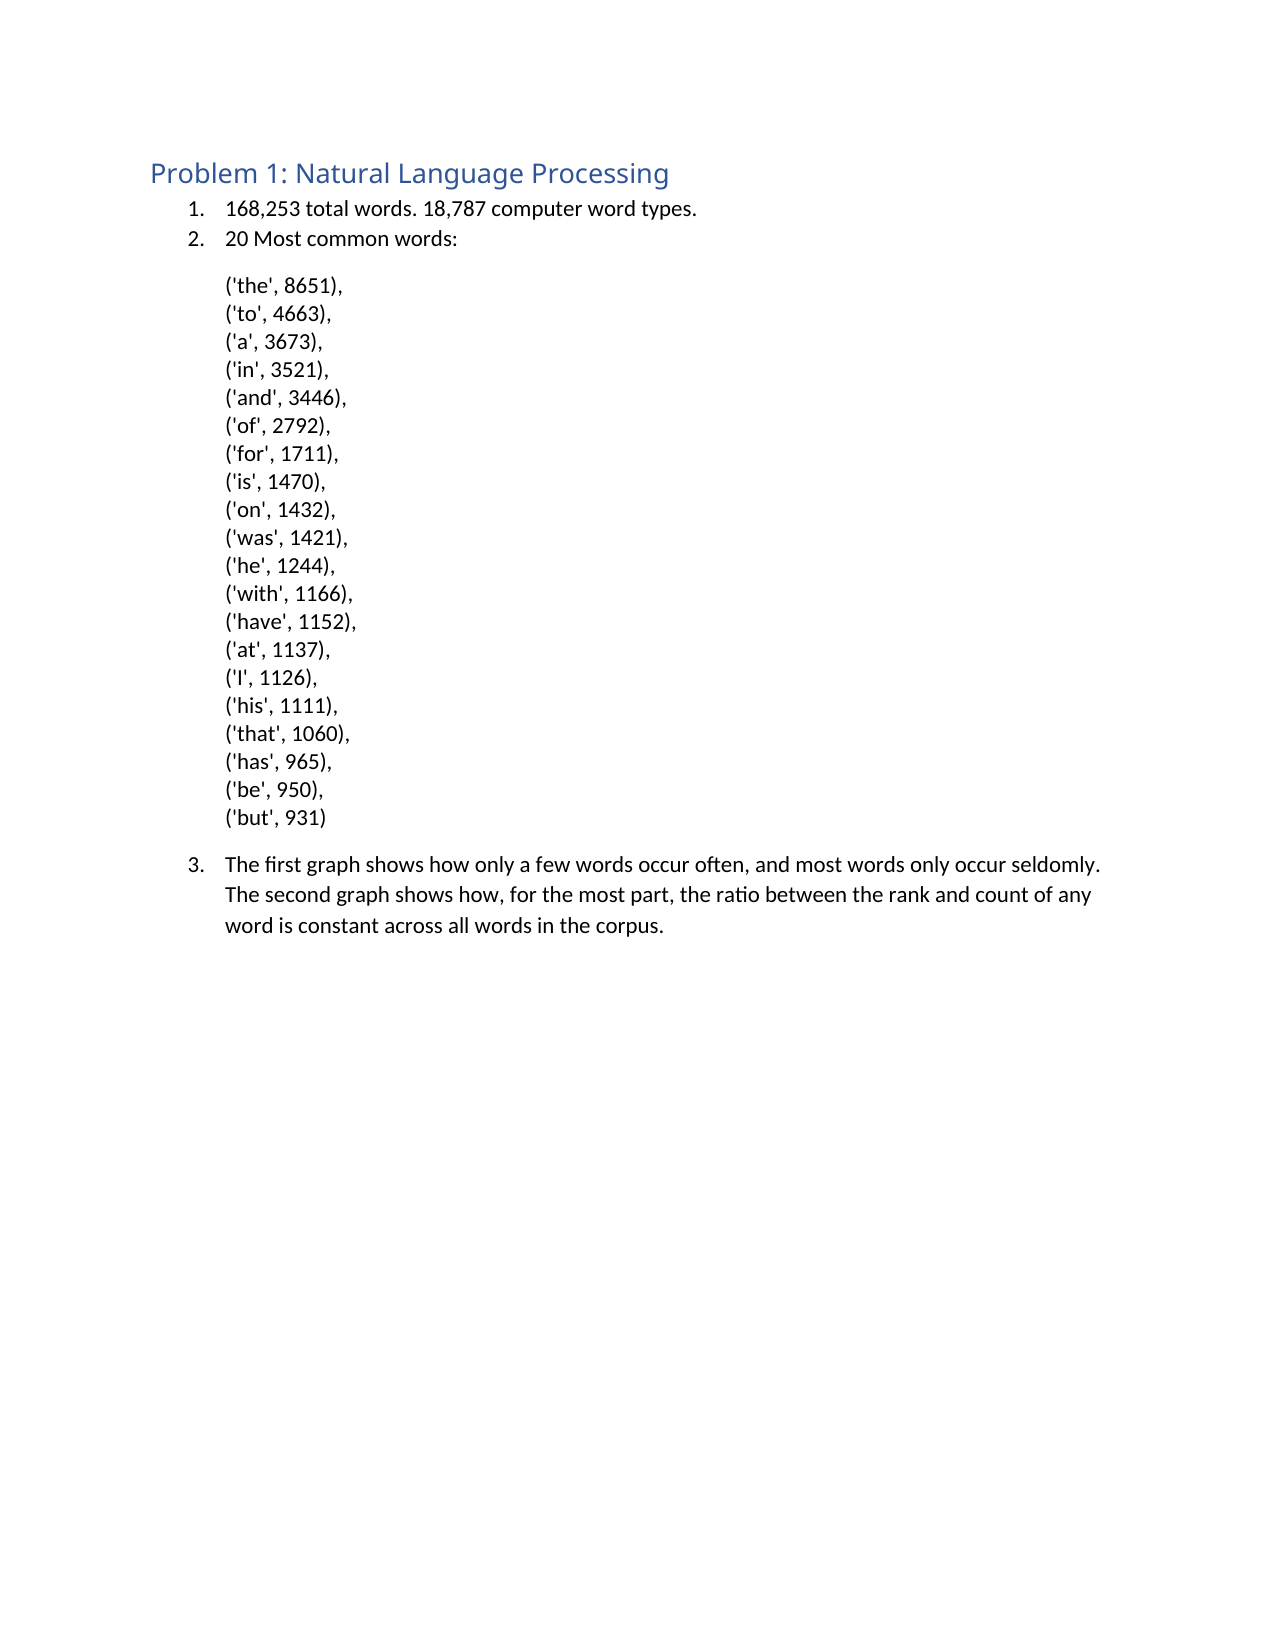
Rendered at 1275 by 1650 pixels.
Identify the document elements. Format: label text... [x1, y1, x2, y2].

text ('be', 950), [225, 775, 1125, 803]
text ('the', 8651), [225, 271, 1125, 299]
list The first graph shows how only a few words occur often, and most words only occur seldomly. The second graph shows how, for the most part, the ratio between the rank and count of any word is constant across all words in the corpus. [187, 850, 1125, 939]
text ('and', 3446), [225, 383, 1125, 411]
list 20 Most common words: [187, 224, 1125, 252]
text ('have', 1152), [225, 607, 1125, 635]
text ('with', 1166), [225, 579, 1125, 607]
text ('at', 1137), [225, 635, 1125, 663]
text ('but', 931) [225, 803, 1125, 831]
text ('that', 1060), [225, 719, 1125, 747]
text ('on', 1432), [225, 495, 1125, 523]
text ('in', 3521), [225, 355, 1125, 383]
text ('of', 2792), [225, 411, 1125, 439]
text ('for', 1711), [225, 439, 1125, 467]
text ('was', 1421), [225, 523, 1125, 551]
text ('has', 965), [225, 747, 1125, 775]
subtitle Problem 1: Natural Language Processing [150, 154, 1125, 191]
text ('is', 1470), [225, 467, 1125, 495]
list 168,253 total words. 18,787 computer word types. [187, 194, 1125, 222]
text ('a', 3673), [225, 327, 1125, 355]
text ('to', 4663), [225, 299, 1125, 327]
text ('I', 1126), [225, 663, 1125, 691]
text ('he', 1244), [225, 551, 1125, 579]
text ('his', 1111), [225, 691, 1125, 719]
